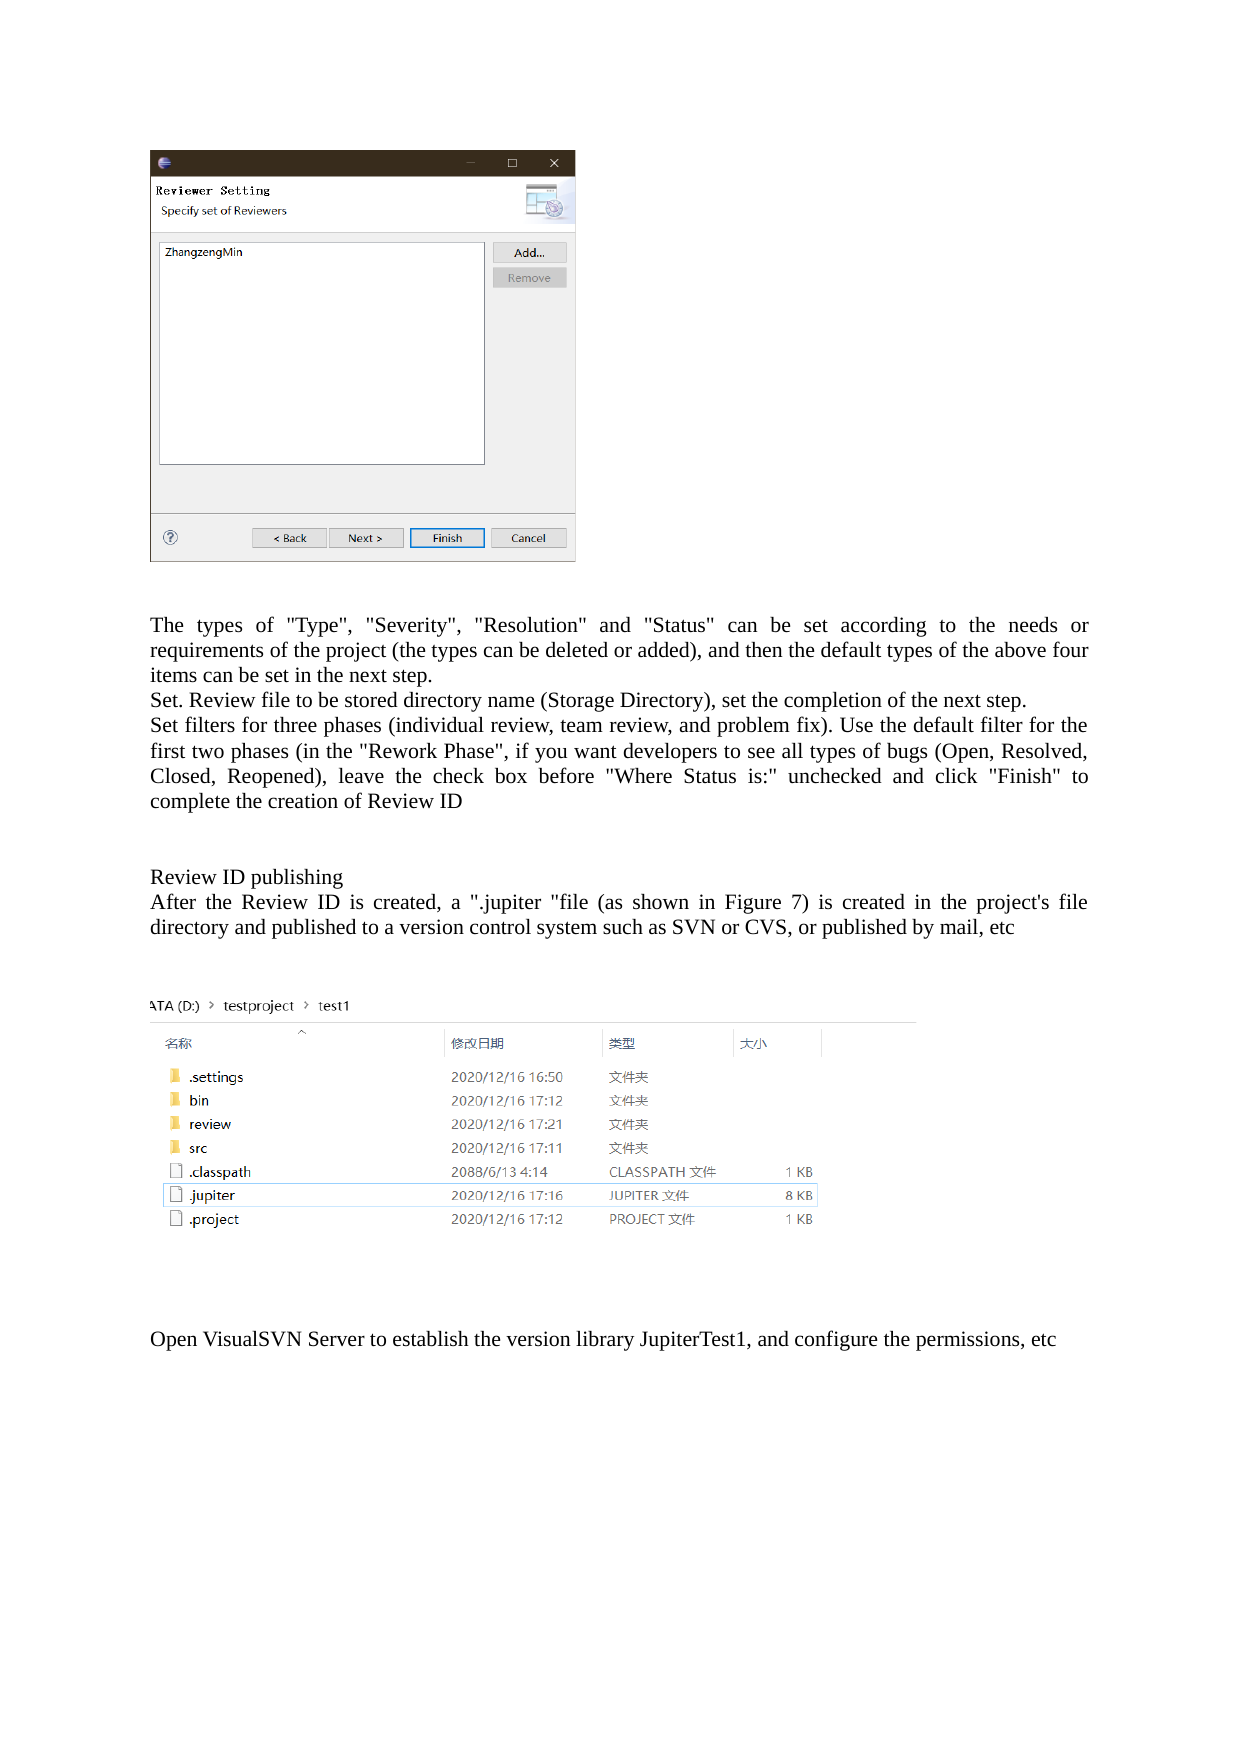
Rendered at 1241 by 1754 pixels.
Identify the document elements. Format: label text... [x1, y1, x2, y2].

picture [150, 989, 917, 1301]
text Set filters for three phases (individual review, team review, and problem fix). Use the default filter for the first two phases (in the "Rework Phase", if you want developers to see all types of bugs (Open, Resolved, Closed, Reopened), leave the check box before "Where Status is:" unchecked and click "Finish" to complete the creation of Review ID [150, 712, 1090, 813]
text The types of "Type", "Severity", "Resolution" and "Status" can be set according to the needs or requirements of the project (the types can be deleted or added), and then the default types of the above four items can be set in the next step. [150, 612, 1090, 687]
text Review ID publishing [150, 864, 1090, 889]
text Open VisualSVN Server to establish the version library JupiterTest1, and configure the permissions, etc [150, 1326, 1090, 1351]
text After the Review ID is created, a ".jupiter "file (as shown in Figure 7) is created in the project's file directory and published to a version control system such as SVN or CVS, or published by mail, etc [150, 889, 1090, 939]
picture [150, 150, 576, 562]
text Set. Review file to be stored directory name (Storage Directory), set the completion of the next step. [150, 687, 1090, 712]
